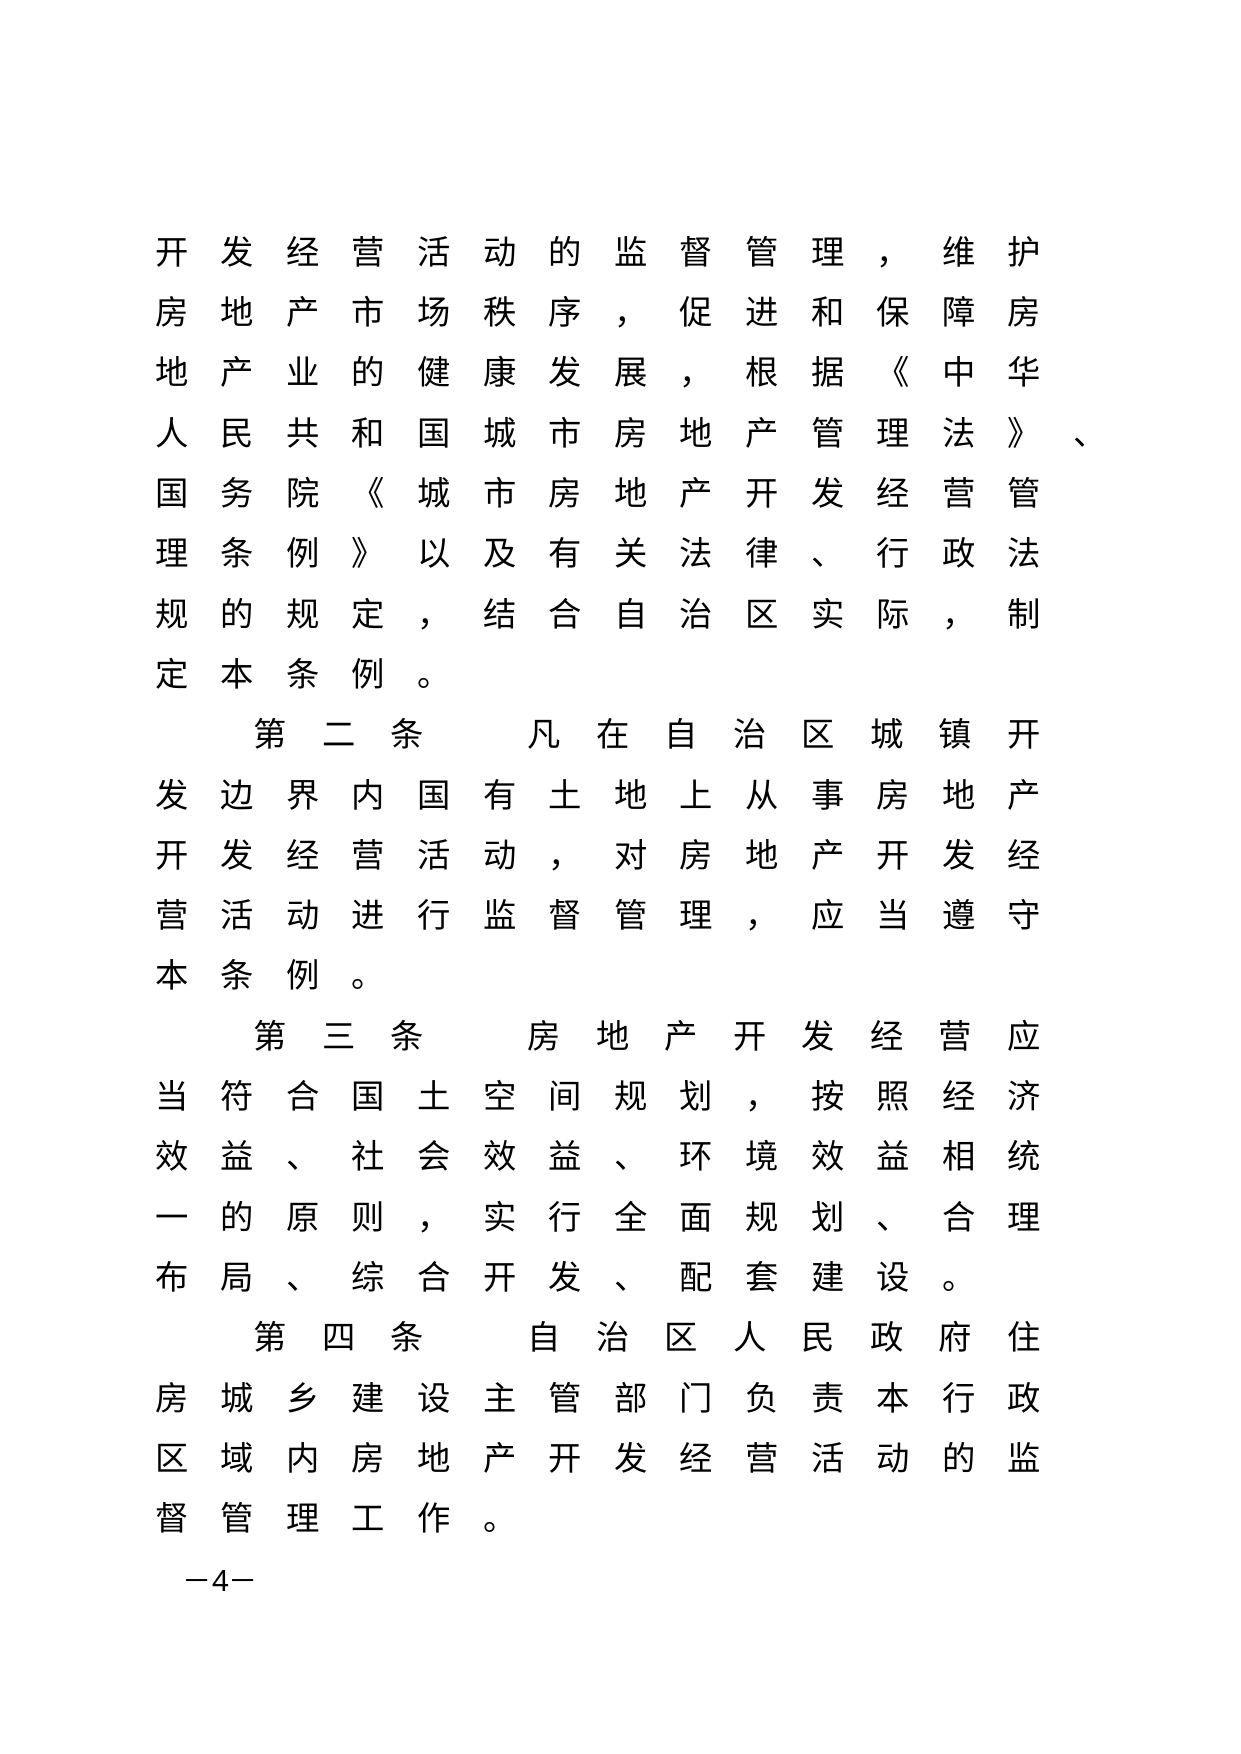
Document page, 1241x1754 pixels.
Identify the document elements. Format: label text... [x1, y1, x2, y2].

text 第一条 为了规范房地产开发经营行为，加强对城市房地产开发经营活动的监督管理，维护房地产市场秩序，促进和保障房地产业的健康发展，根据《中华人民共和国城市房地产管理法》、国务院《城市房地产开发经营管理条例》以及有关法律、行政法规的规定，结合自治区实际，制定本条例。 [155, 219, 1073, 702]
text 第四条 自治区人民政府住房城乡建设主管部门负责本行政区域内房地产开发经营活动的监督管理工作。 [155, 1305, 1073, 1546]
text 第三条 房地产开发经营应当符合国土空间规划，按照经济效益、社会效益、环境效益相统一的原则，实行全面规划、合理布局、综合开发、配套建设。 [155, 1003, 1073, 1305]
text 第二条 凡在自治区城镇开发边界内国有土地上从事房地产开发经营活动，对房地产开发经营活动进行监督管理，应当遵守本条例。 [155, 702, 1073, 1003]
